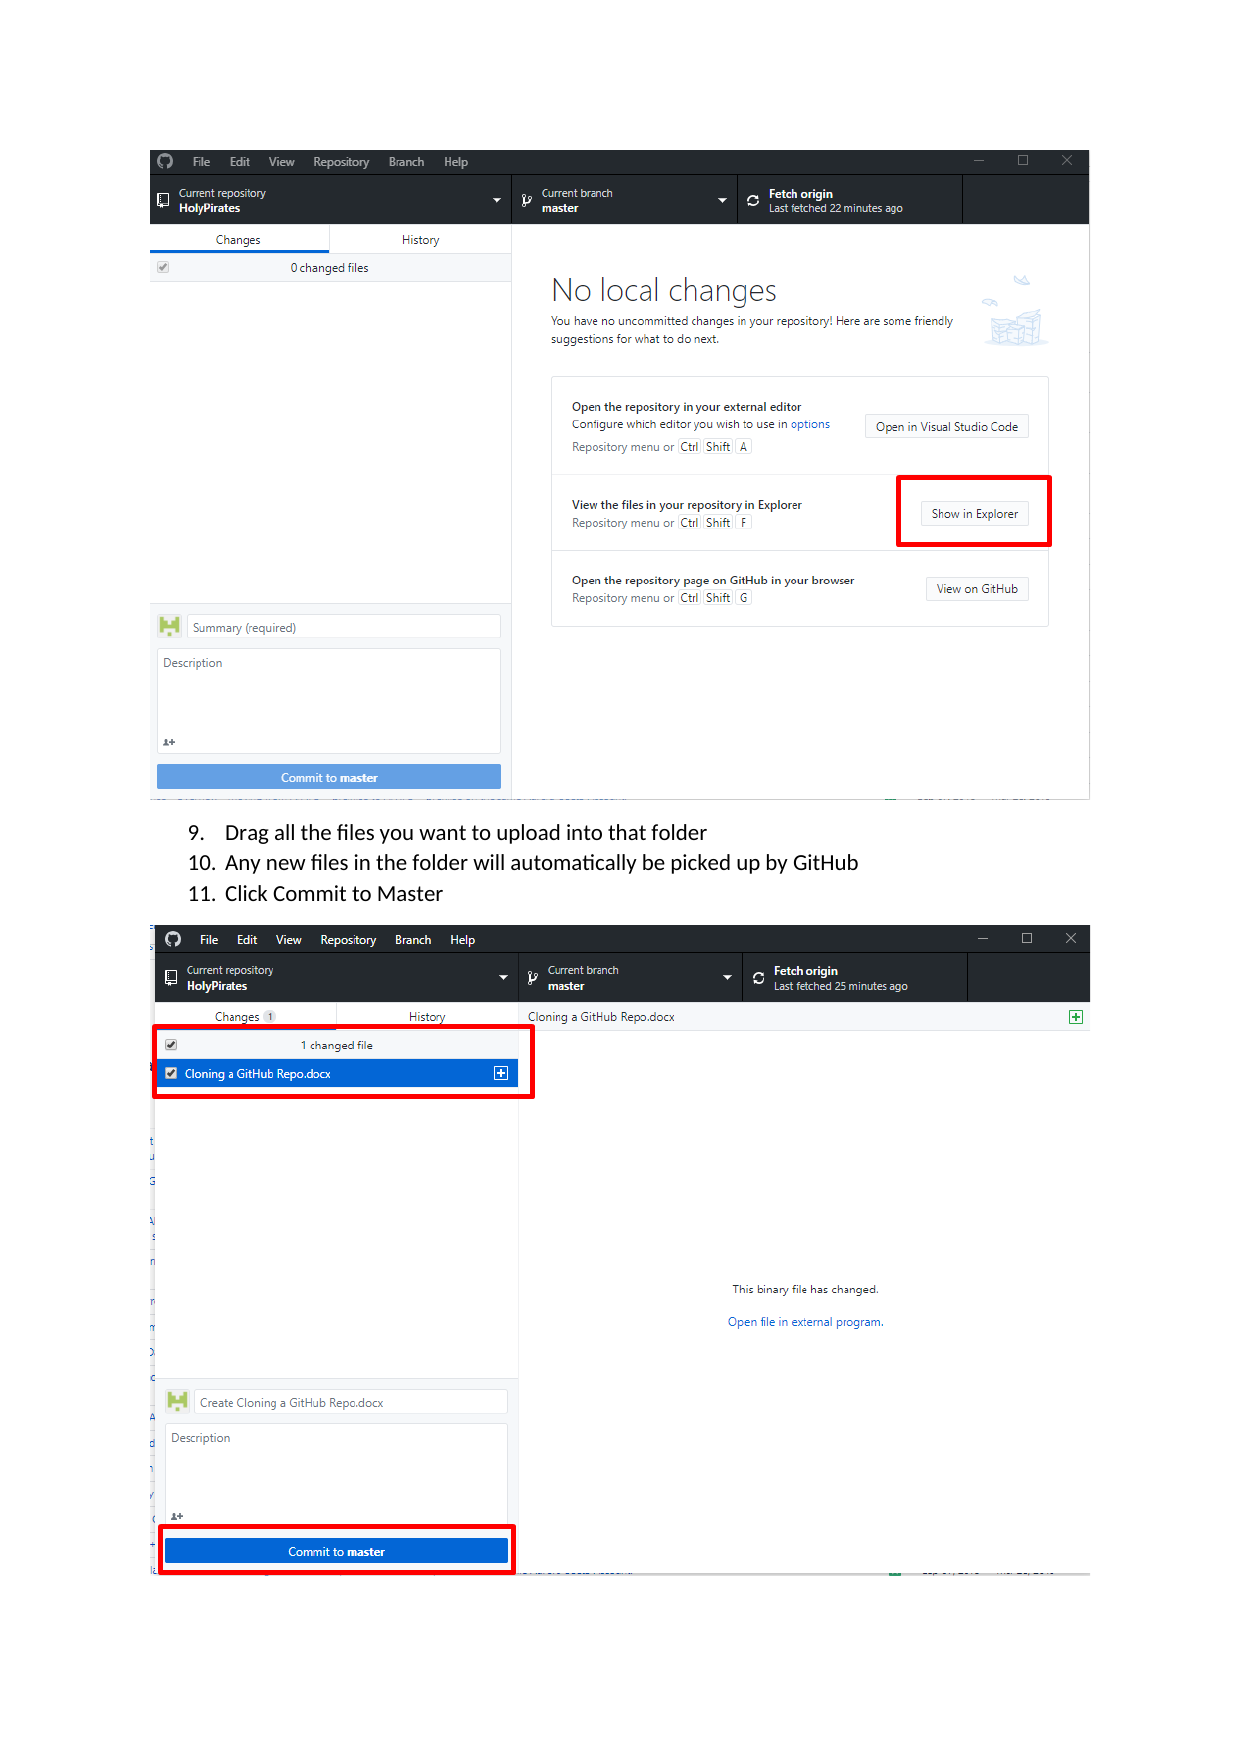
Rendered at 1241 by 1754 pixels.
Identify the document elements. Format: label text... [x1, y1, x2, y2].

picture [150, 150, 1091, 800]
picture [150, 925, 1091, 1576]
list Drag all the files you want to upload into that folder [187, 818, 1090, 846]
list Click Commit to Master [187, 879, 1090, 907]
list Any new files in the folder will automatically be picked up by GitHub [187, 848, 1090, 876]
